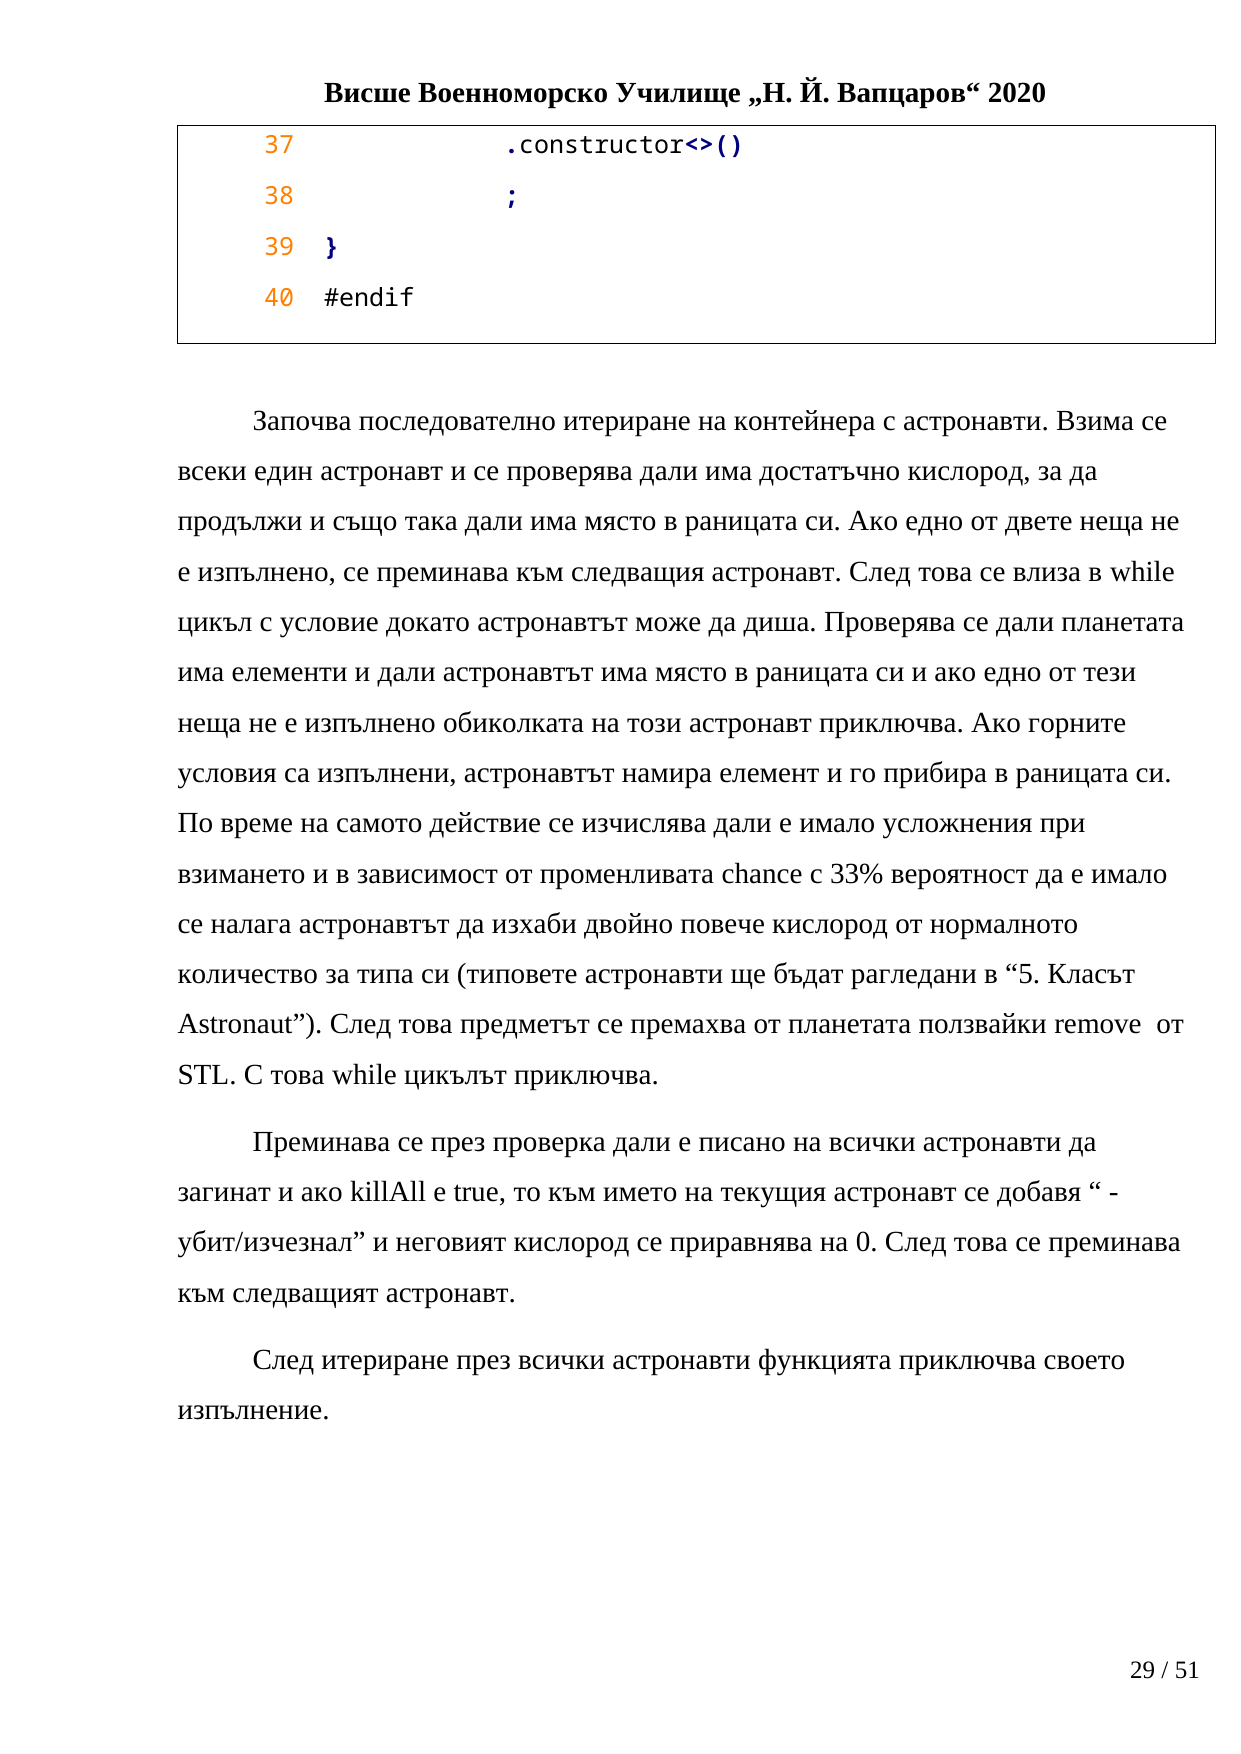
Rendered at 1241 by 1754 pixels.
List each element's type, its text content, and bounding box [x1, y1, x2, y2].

list След итериране през всички астронавти функцията приключва своето изпълнение. [177, 1342, 1193, 1426]
list Преминава се през проверка дали е писано на всички астронавти да загинат и ако killAll е true, то към името на текущия астронавт се добавя “ - убит/изчезнал” и неговият кислород се приравнява на 0. След това се преминава към следващият астронавт. [177, 1124, 1193, 1308]
